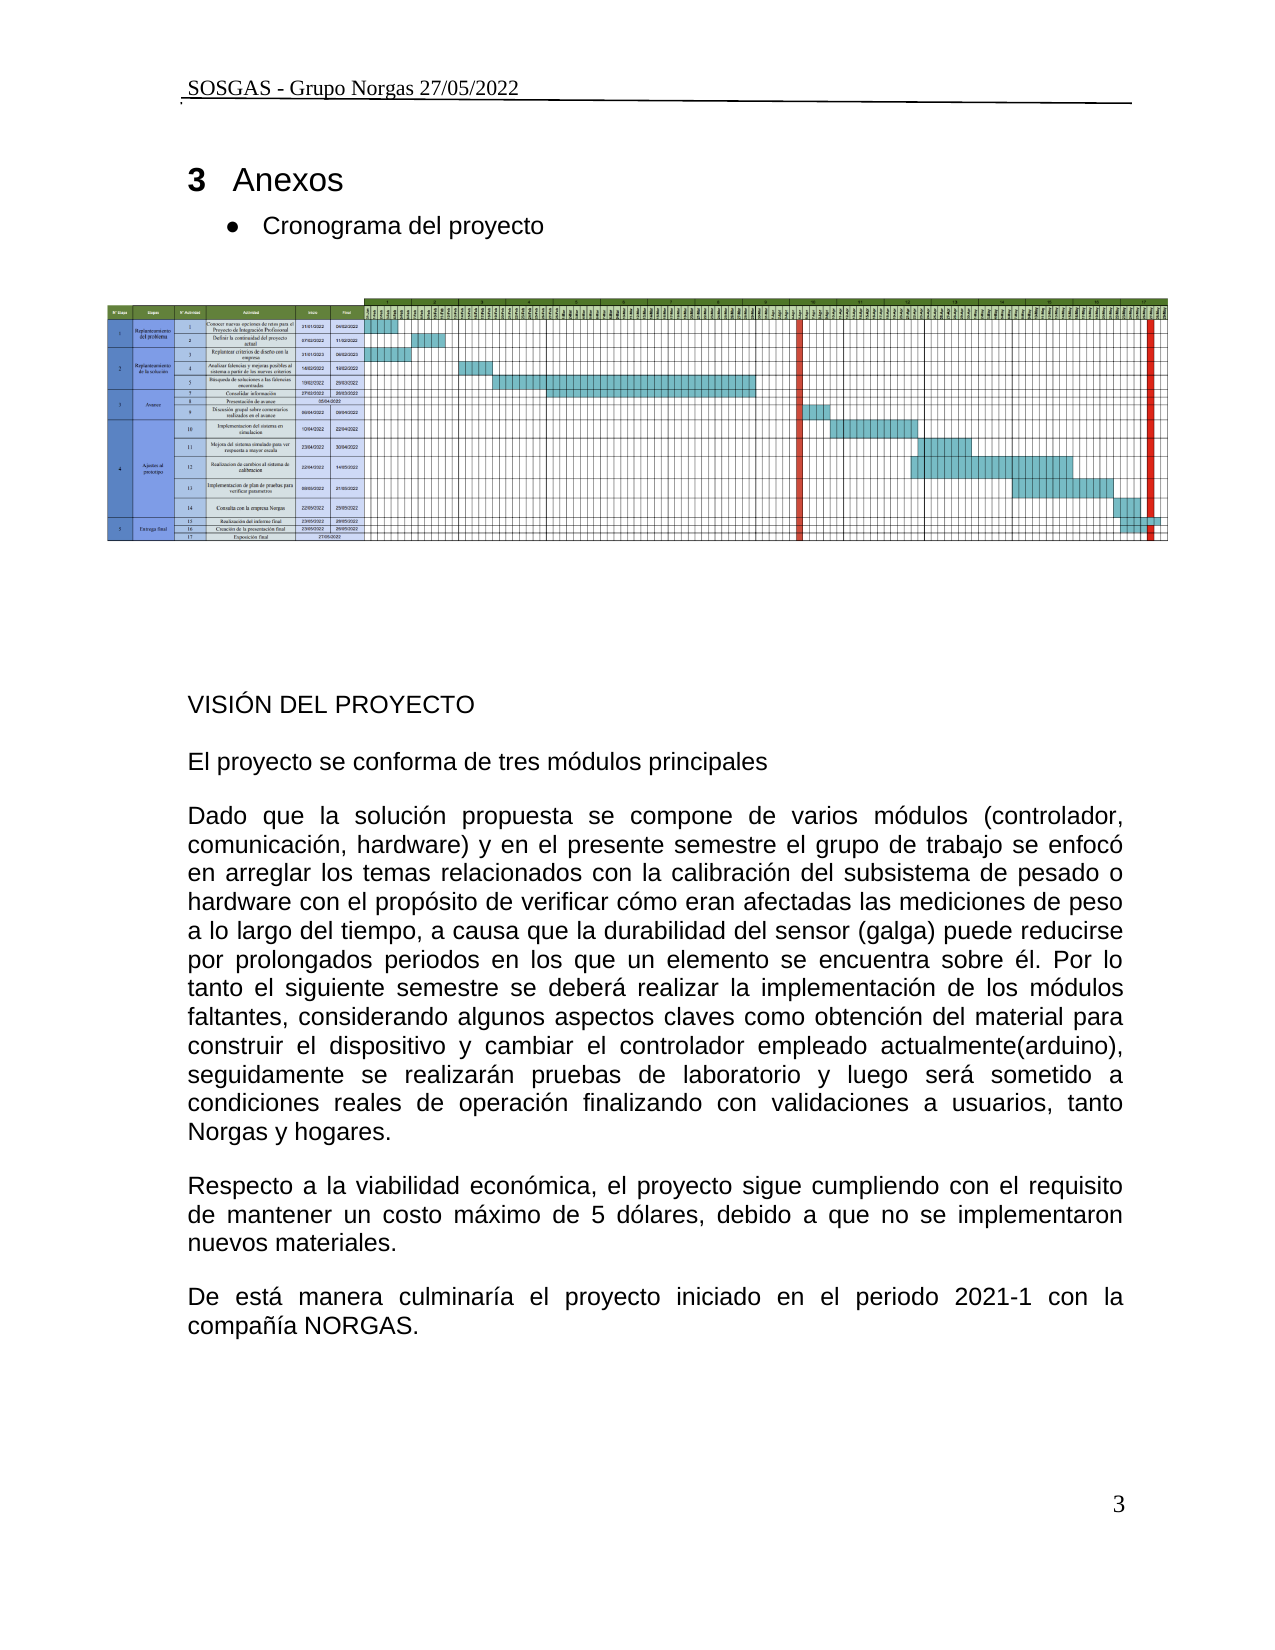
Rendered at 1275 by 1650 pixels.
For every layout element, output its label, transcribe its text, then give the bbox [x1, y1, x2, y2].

subtitle Anexos [187, 161, 1125, 199]
text El proyecto se conforma de tres módulos principales [187, 747, 1125, 776]
text De está manera culminaría el proyecto iniciado en el periodo 2021-1 con la compañía NORGAS. [187, 1282, 1125, 1339]
text Respecto a la viabilidad económica, el proyecto sigue cumpliendo con el requisito de mantener un costo máximo de 5 dólares, debido a que no se implementaron nuevos materiales. [187, 1171, 1125, 1257]
picture [89, 266, 1180, 556]
text Dado que la solución propuesta se compone de varios módulos (controlador, comunicación, hardware) y en el presente semestre el grupo de trabajo se enfocó en arreglar los temas relacionados con la calibración del subsistema de pesado o hardware con el propósito de verificar cómo eran afectadas las mediciones de peso a lo largo del tiempo, a causa que la durabilidad del sensor (galga) puede reducirse por prolongados periodos en los que un elemento se encuentra sobre él. Por lo tanto el siguiente semestre se deberá realizar la implementación de los módulos faltantes, considerando algunos aspectos claves como obtención del material para construir el dispositivo y cambiar el controlador empleado actualmente(arduino), seguidamente se realizarán pruebas de laboratorio y luego será sometido a condiciones reales de operación finalizando con validaciones a usuarios, tanto Norgas y hogares. [187, 801, 1125, 1146]
text VISIÓN DEL PROYECTO [187, 689, 1125, 718]
list Cronograma del proyecto [225, 211, 1125, 240]
